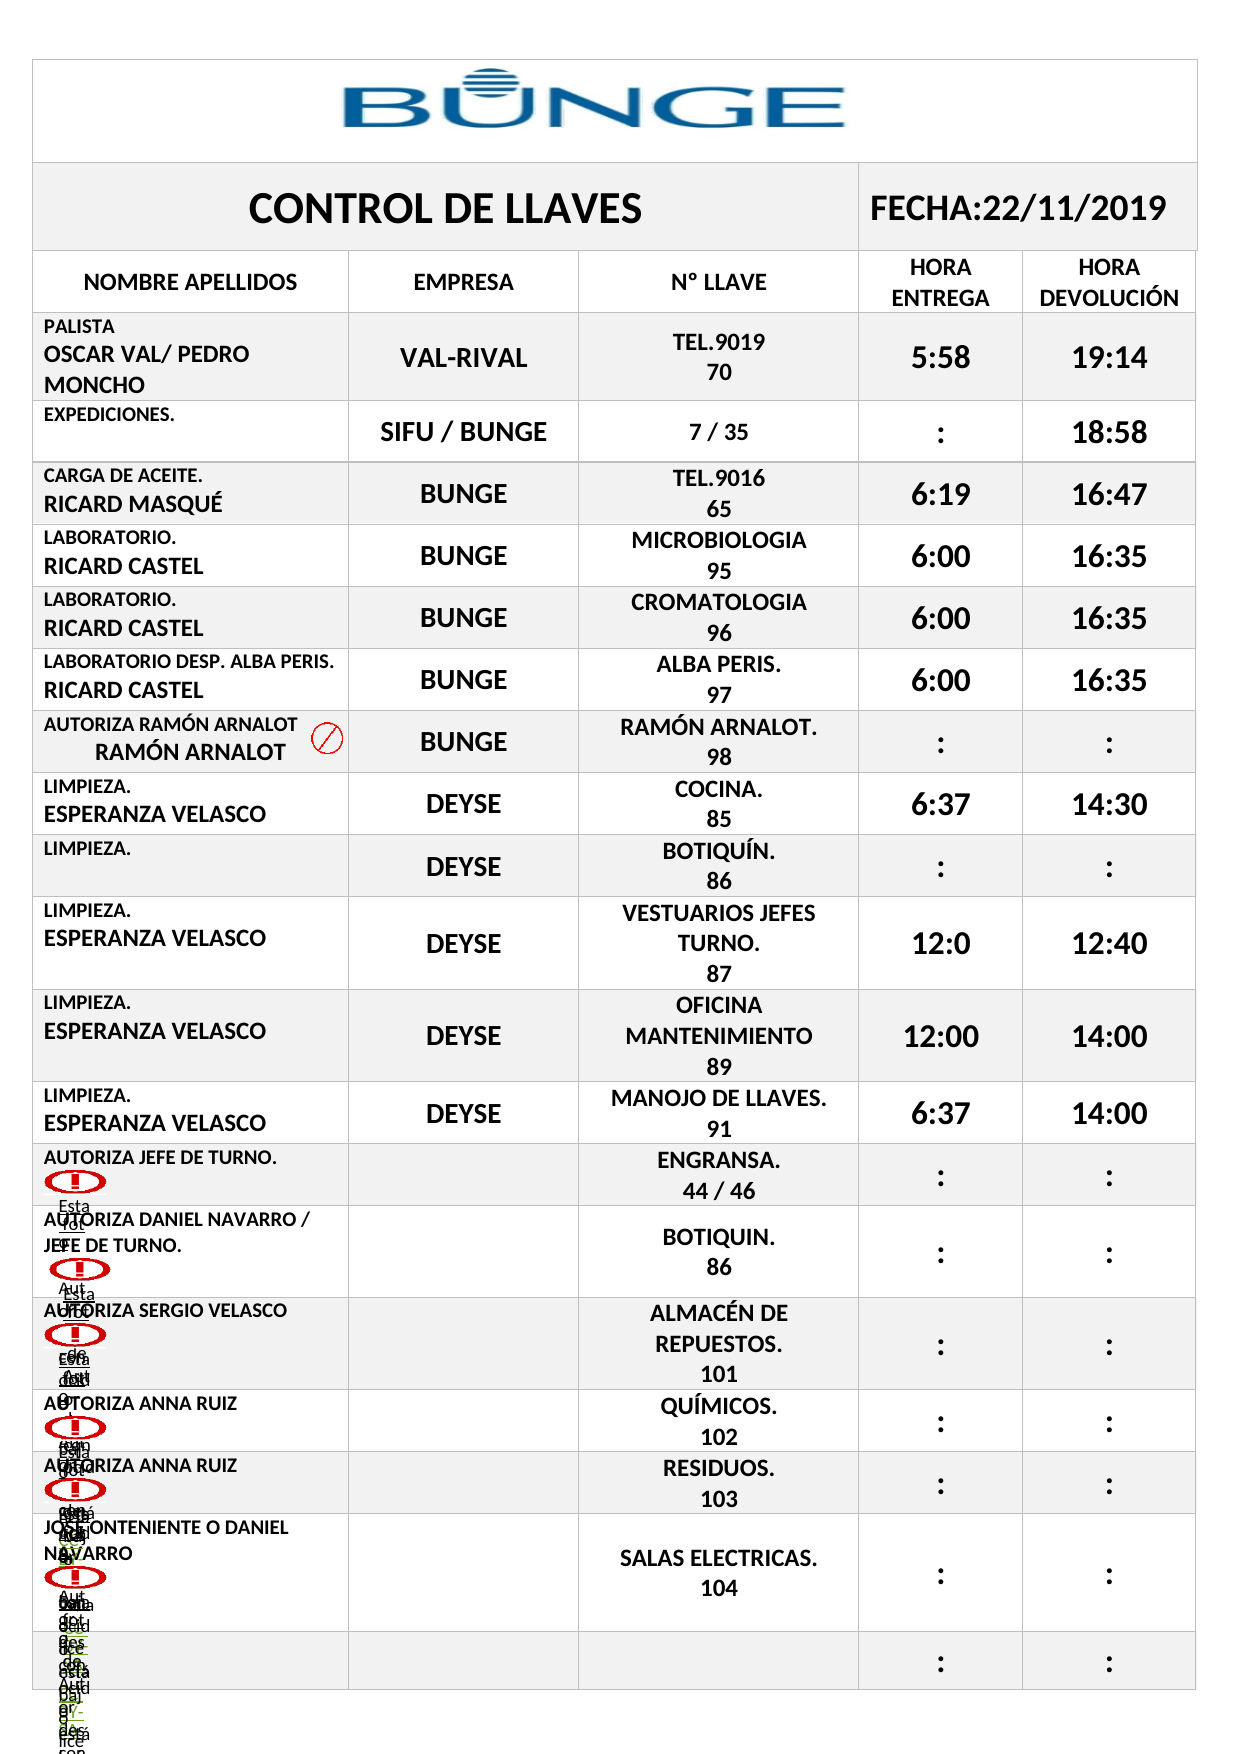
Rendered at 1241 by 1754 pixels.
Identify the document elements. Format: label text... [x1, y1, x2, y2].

table_cell : [859, 1206, 1022, 1297]
table_cell Nº LLAVE [579, 251, 858, 312]
table_cell 6:37 [859, 1082, 1022, 1143]
table_cell VESTUARIOS JEFES TURNO. 87 [579, 897, 858, 988]
table_cell : [1023, 1298, 1195, 1389]
table_cell : [859, 1144, 1022, 1205]
table_cell : [1023, 1390, 1195, 1451]
table_cell LABORATORIO DESP. ALBA PERIS. RICARD CASTEL [33, 649, 348, 710]
table_cell 12:40 [1023, 897, 1195, 988]
table_cell AUTORIZA ANNA RUIZ [33, 1452, 69, 1513]
table_cell [349, 1452, 578, 1513]
table_cell MICROBIOLOGIA 95 [579, 525, 858, 586]
table_cell AUTORIZA ANNA RUIZ [66, 1452, 348, 1513]
table_cell 18:58 [1023, 401, 1195, 461]
table_cell [349, 1298, 578, 1389]
table_cell AUTORIZA JEFE DE TURNO. [33, 1144, 348, 1205]
table_cell 12:00 [859, 990, 1022, 1081]
table_cell JOSE ONTENIENTE O DANIEL NAVARRO [33, 1514, 348, 1631]
table_cell : [859, 401, 1022, 461]
table_cell 6:00 [859, 587, 1022, 648]
table_cell 14:30 [1023, 773, 1195, 834]
table_cell DEYSE [349, 773, 578, 834]
table_cell ALBA PERIS. 97 [579, 649, 858, 710]
table_cell : [859, 711, 1022, 772]
table_cell RESIDUOS. 103 [579, 1452, 858, 1513]
table_cell TEL.9019 70 [579, 313, 858, 400]
table_cell [349, 1390, 578, 1451]
table_cell : [859, 1452, 1022, 1513]
table_cell : [859, 1632, 1022, 1689]
picture [336, 59, 852, 138]
table_cell BUNGE [349, 587, 578, 648]
table_cell DEYSE [349, 1082, 578, 1143]
picture [48, 1257, 111, 1281]
table_cell AUTORIZA ANNA RUIZ [33, 1390, 348, 1451]
table_cell LIMPIEZA. ESPERANZA VELASCO [33, 897, 348, 988]
table_cell FECHA:22/11/2019 [859, 163, 1197, 250]
table_cell CONTROL DE LLAVES [33, 163, 858, 250]
table_cell BOTIQUIN. 86 [579, 1206, 858, 1297]
table_cell DEYSE [349, 990, 578, 1081]
table_cell EMPRESA [349, 251, 578, 312]
table_cell 14:00 [1023, 1082, 1195, 1143]
table_cell : [1023, 835, 1195, 896]
table_cell : [859, 835, 1022, 896]
picture [311, 722, 343, 754]
table_cell AUTORIZA RAMÓN ARNALOT RAMÓN ARNALOT [33, 711, 348, 772]
table_cell MANOJO DE LLAVES. 91 [579, 1082, 858, 1143]
table_cell LIMPIEZA. [33, 835, 348, 896]
table_cell CROMATOLOGIA 96 [579, 587, 858, 648]
table_cell 19:14 [1023, 313, 1195, 400]
table_cell : [859, 1390, 1022, 1451]
table_cell 6:37 [859, 773, 1022, 834]
table_cell EXPEDICIONES. [33, 401, 348, 461]
table_cell [579, 1632, 858, 1689]
table_cell DEYSE [349, 835, 578, 896]
picture [43, 1322, 107, 1347]
table_cell : [1023, 1144, 1195, 1205]
table_cell ALMACÉN DE REPUESTOS. 101 [579, 1298, 858, 1389]
table_cell SIFU / BUNGE [349, 401, 578, 461]
table_cell : [1023, 711, 1195, 772]
table_cell LABORATORIO. RICARD CASTEL [33, 525, 348, 586]
table_cell AUTORIZA SERGIO VELASCO [33, 1298, 348, 1389]
table_cell BUNGE [349, 711, 578, 772]
table_cell HORA DEVOLUCIÓN [1023, 251, 1195, 312]
table_cell OFICINA MANTENIMIENTO 89 [579, 990, 858, 1081]
table_cell 7 / 35 [579, 401, 858, 461]
picture [43, 1415, 107, 1440]
table_header [33, 60, 1197, 162]
table_cell PALISTA OSCAR VAL/ PEDRO MONCHO [33, 313, 348, 400]
table_cell ENGRANSA. 44 / 46 [579, 1144, 858, 1205]
table_cell LIMPIEZA. ESPERANZA VELASCO [33, 1082, 348, 1143]
table_cell BOTIQUÍN. 86 [579, 835, 858, 896]
table_cell LABORATORIO. RICARD CASTEL [33, 587, 348, 648]
table_cell COCINA. 85 [579, 773, 858, 834]
table_cell [349, 1206, 578, 1297]
table_cell 5:58 [859, 313, 1022, 400]
table_cell VAL-RIVAL [349, 313, 578, 400]
table_cell HORA ENTREGA [859, 251, 1022, 312]
table_cell LIMPIEZA. ESPERANZA VELASCO [33, 990, 348, 1081]
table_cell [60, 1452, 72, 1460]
table_cell 6:00 [859, 525, 1022, 586]
table_cell LIMPIEZA. ESPERANZA VELASCO [33, 773, 348, 834]
picture [43, 1565, 107, 1589]
table_cell DEYSE [349, 897, 578, 988]
table_cell : [1023, 1632, 1195, 1689]
table_cell : [859, 1298, 1022, 1389]
table_cell : [1023, 1206, 1195, 1297]
picture [43, 1477, 107, 1502]
table_cell TEL.9016 65 [579, 463, 858, 523]
table_cell BUNGE [349, 525, 578, 586]
table_cell 16:35 [1023, 587, 1195, 648]
table_cell BUNGE [349, 649, 578, 710]
table_cell NOMBRE APELLIDOS [33, 251, 348, 312]
table_cell 6:00 [859, 649, 1022, 710]
table_cell [349, 1514, 578, 1631]
table_cell 12:0 [859, 897, 1022, 988]
table_cell : [859, 1514, 1022, 1631]
table_cell [349, 1144, 578, 1205]
table_cell [349, 1632, 578, 1689]
table_cell QUÍMICOS. 102 [579, 1390, 858, 1451]
table_cell : [1023, 1452, 1195, 1513]
table_cell : [1023, 1514, 1195, 1631]
table_cell AUTORIZA DANIEL NAVARRO / JEFE DE TURNO. [33, 1206, 348, 1297]
table_cell 14:00 [1023, 990, 1195, 1081]
table_cell 16:47 [1023, 463, 1195, 523]
table_cell 16:35 [1023, 525, 1195, 586]
table_cell 6:19 [859, 463, 1022, 523]
table_cell CARGA DE ACEITE. RICARD MASQUÉ [33, 463, 348, 523]
picture [43, 1169, 107, 1194]
table_cell 16:35 [1023, 649, 1195, 710]
table_cell BUNGE [349, 463, 578, 523]
table_cell SALAS ELECTRICAS. 104 [579, 1514, 858, 1631]
table_cell [33, 1632, 348, 1689]
table_cell RAMÓN ARNALOT. 98 [579, 711, 858, 772]
